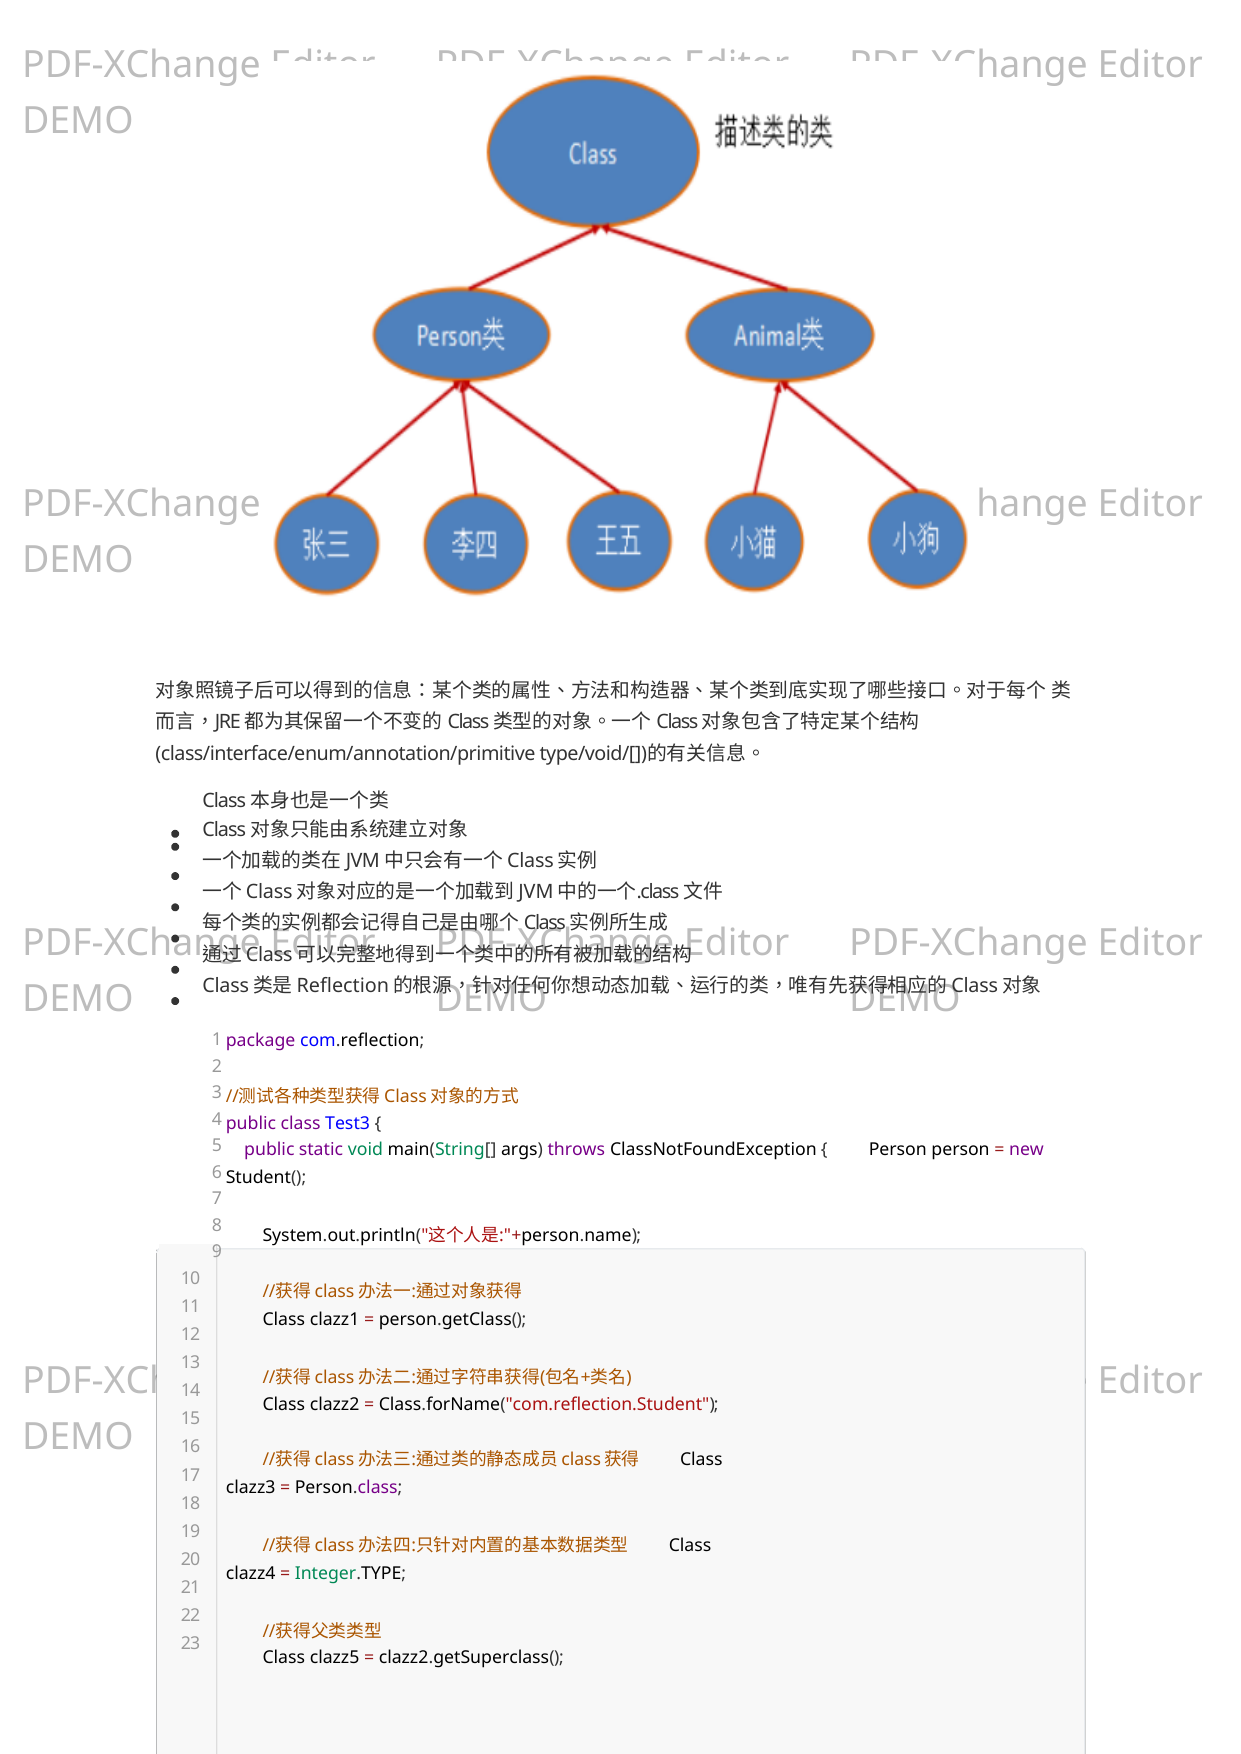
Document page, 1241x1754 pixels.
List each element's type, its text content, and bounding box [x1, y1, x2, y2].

text public static void main(String[] args) throws ClassNotFoundException { Person person = new Student(); [226, 1133, 1051, 1189]
text Class 本身也是一个类 [202, 785, 1188, 813]
text //获得class办法四:只针对内置的基本数据类型 Class clazz4 = Integer.TYPE; [226, 1529, 723, 1585]
text //测试各种类型获得Class对象的方式 [226, 1087, 1188, 1106]
text System.out.println("这个人是:"+person.name); [226, 1226, 1188, 1245]
text //获得父类类型 [226, 1622, 1188, 1641]
picture [154, 1241, 1086, 1754]
text 对象照镜子后可以得到的信息：某个类的属性、方法和构造器、某个类到底实现了哪些接口。对于每个 类而言，JRE 都为其保留一个不变的 Class 类型的对象。一个 Class 对象包含了特定某个结构 (class/interface/enum/annotation/primitive type/void/[])的有关信息。 [155, 672, 1080, 766]
text //获得class办法一:通过对象获得 Class clazz1 = person.getClass(); [226, 1275, 687, 1331]
text Class 对象只能由系统建立对象 [202, 815, 1188, 842]
text //获得class办法三:通过类的静态成员class获得 Class clazz3 = Person.class; [226, 1443, 741, 1499]
text //获得class办法二:通过字符串获得(包名+类名) [226, 1368, 1188, 1387]
text Class clazz2 = Class.forName("com.reflection.Student"); [226, 1396, 1188, 1414]
text Class clazz5 = clazz2.getSuperclass(); [226, 1649, 1188, 1668]
text 一个加载的类在 JVM 中只会有一个Class实例 一个Class对象对应的是一个加载到JVM中的一个.class文件 每个类的实例都会记得自己是由哪个 Class 实例所生成 通过Class可以完整地得到一个类中的所有被加载的结构 Class类是Reﬂection的根源，针对任何你想动态加载、运行的类，唯有先获得相应的Class对象 [202, 842, 1080, 998]
picture [263, 61, 978, 611]
text public class Test3 { [226, 1114, 1188, 1133]
text package com.reflection; [226, 1032, 1188, 1050]
